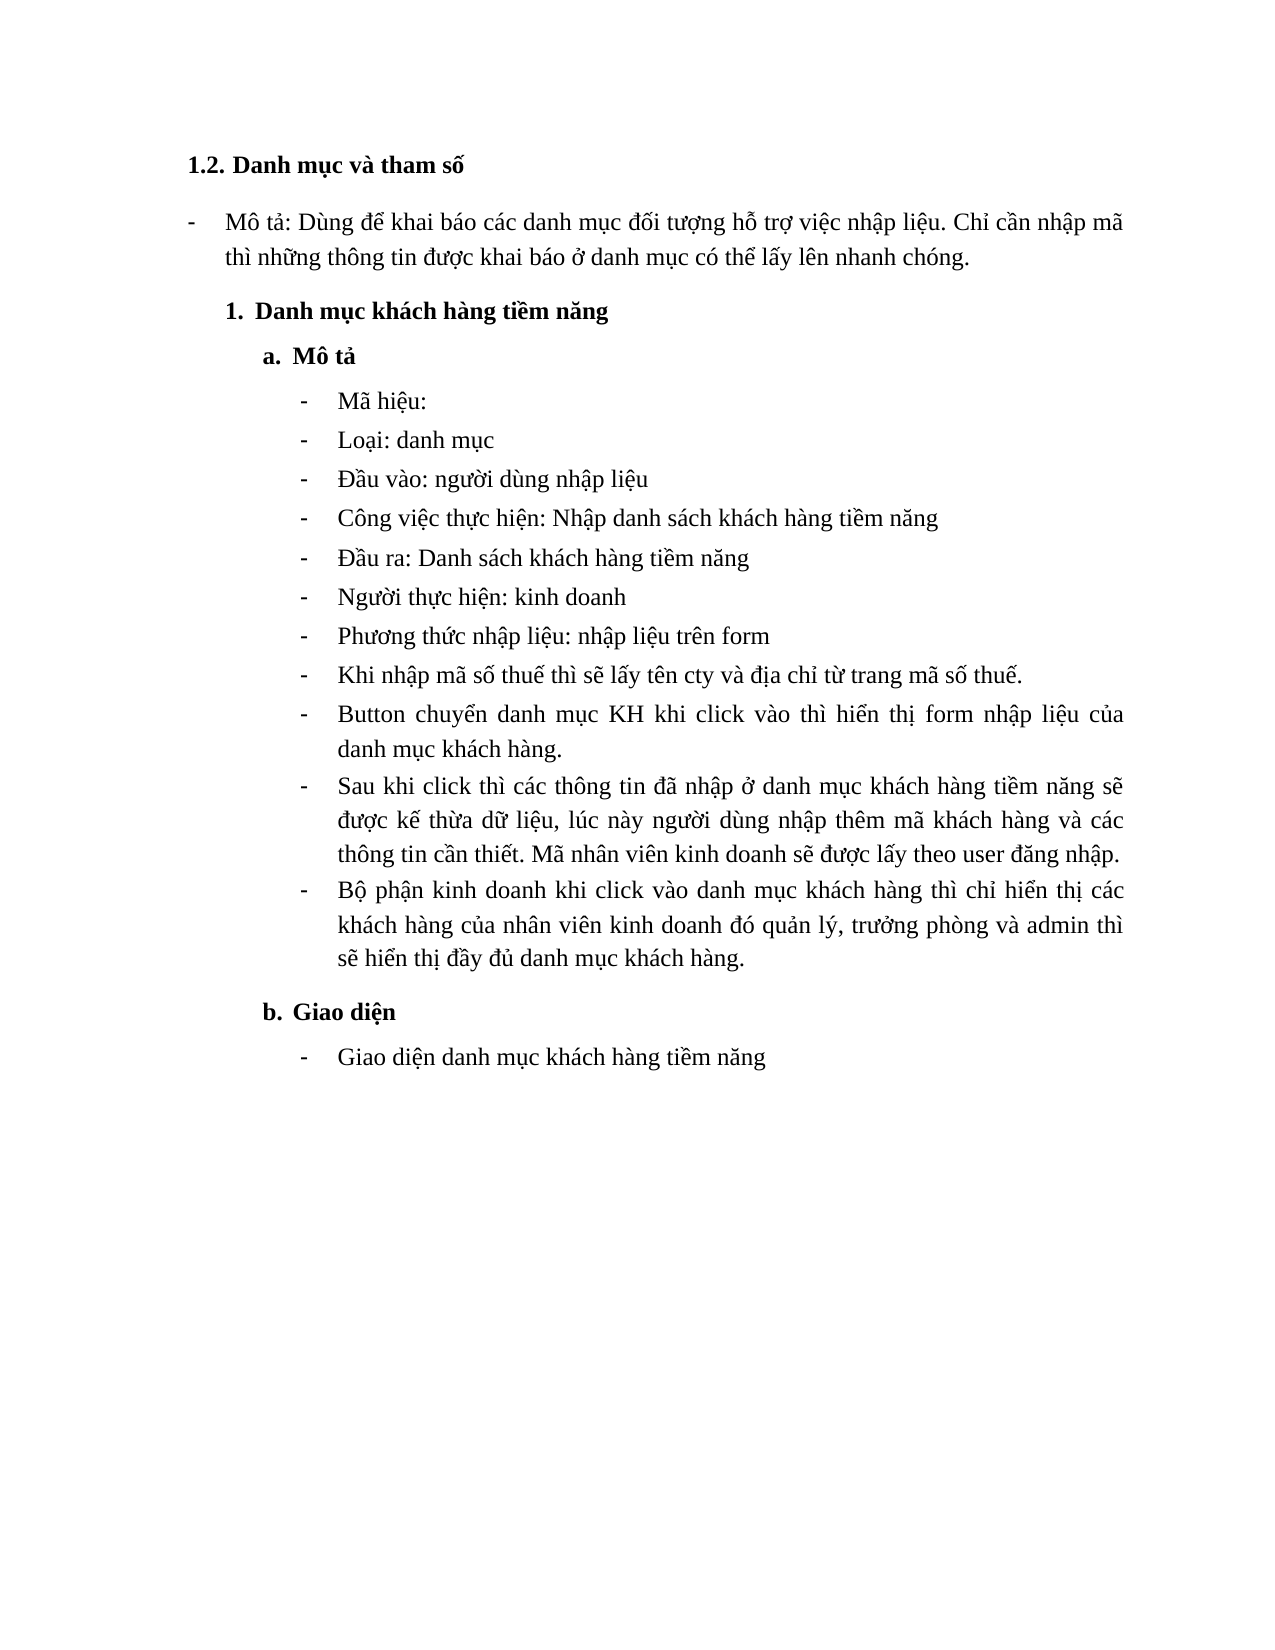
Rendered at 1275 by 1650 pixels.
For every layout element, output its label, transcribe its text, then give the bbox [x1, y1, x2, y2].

list Button chuyển danh mục KH khi click vào thì hiển thị form nhập liệu của danh mục khách hàng. [300, 696, 1125, 763]
list Bộ phận kinh doanh khi click vào danh mục khách hàng thì chỉ hiển thị các khách hàng của nhân viên kinh doanh đó quản lý, trưởng phòng và admin thì sẽ hiển thị đầy đủ danh mục khách hàng. [300, 872, 1125, 972]
subtitle Giao diện [262, 997, 1125, 1026]
list Công việc thực hiện: Nhập danh sách khách hàng tiềm năng [300, 500, 1125, 534]
list Mô tả: Dùng để khai báo các danh mục đối tượng hỗ trợ việc nhập liệu. Chỉ cần nhập mã thì những thông tin được khai báo ở danh mục có thể lấy lên nhanh chóng. [187, 204, 1125, 271]
list Mã hiệu: [300, 383, 1125, 417]
list Khi nhập mã số thuế thì sẽ lấy tên cty và địa chỉ từ trang mã số thuế. [300, 657, 1125, 691]
subtitle Mô tả [262, 341, 1125, 370]
list Đầu vào: người dùng nhập liệu [300, 461, 1125, 495]
list Giao diện danh mục khách hàng tiềm năng [300, 1038, 1125, 1072]
subtitle Danh mục khách hàng tiềm năng [225, 296, 1125, 325]
list Loại: danh mục [300, 422, 1125, 456]
subtitle Danh mục và tham số [187, 150, 1125, 179]
list Sau khi click thì các thông tin đã nhập ở danh mục khách hàng tiềm năng sẽ được kế thừa dữ liệu, lúc này người dùng nhập thêm mã khách hàng và các thông tin cần thiết. Mã nhân viên kinh doanh sẽ được lấy theo user đăng nhập. [300, 767, 1125, 867]
list Phương thức nhập liệu: nhập liệu trên form [300, 618, 1125, 652]
list Người thực hiện: kinh doanh [300, 578, 1125, 612]
list Đầu ra: Danh sách khách hàng tiềm năng [300, 539, 1125, 573]
